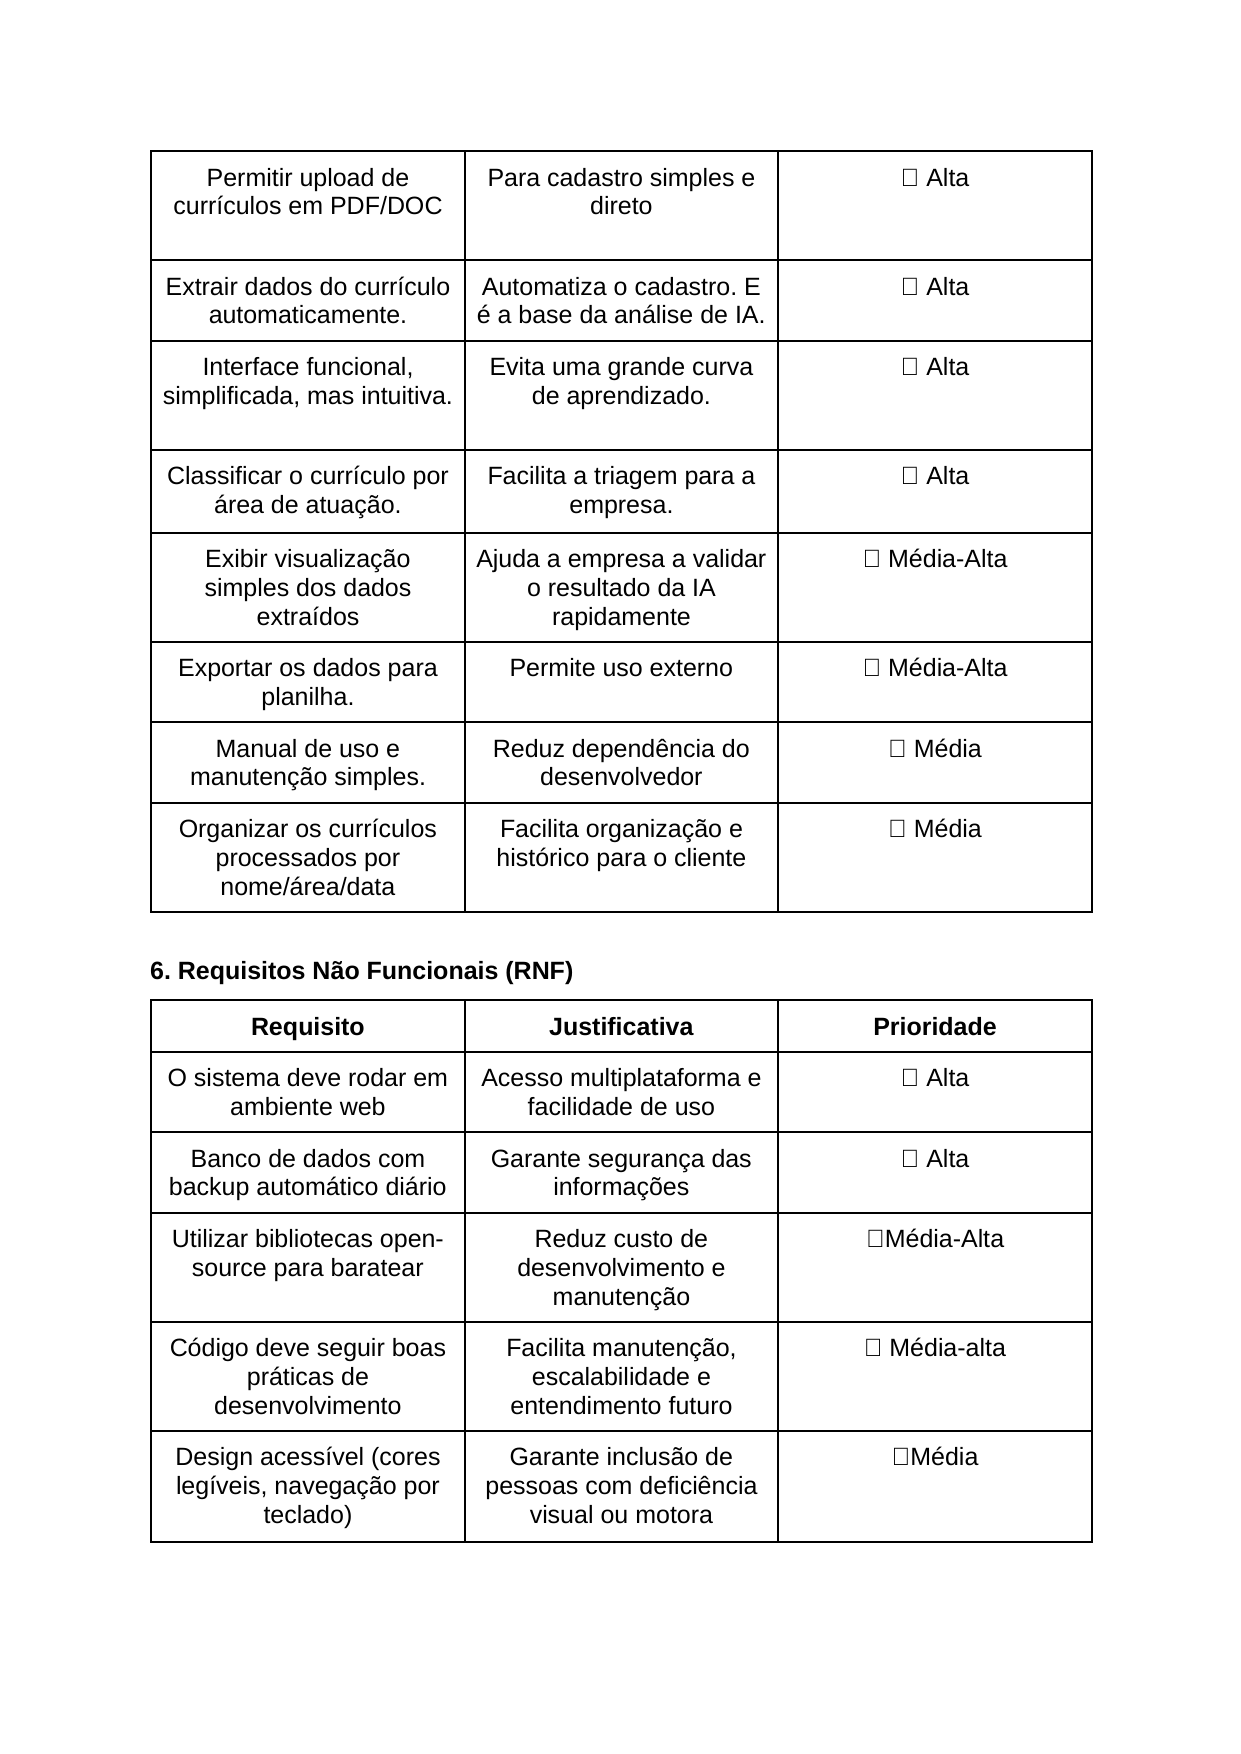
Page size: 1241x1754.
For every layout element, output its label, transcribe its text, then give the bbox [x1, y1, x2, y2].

table_cell 🥈 Média-Alta [779, 643, 1091, 721]
table_cell Facilita a triagem para a empresa. [466, 451, 777, 532]
table_cell Utilizar bibliotecas open-source para baratear [152, 1214, 464, 1321]
table_cell 🥇 Alta [779, 261, 1091, 339]
table_cell O sistema deve rodar em ambiente web [152, 1053, 464, 1131]
table_cell 🥇 Alta [779, 451, 1091, 532]
table_cell Extrair dados do currículo automaticamente. [152, 261, 464, 339]
table_cell Ajuda a empresa a validar o resultado da IA rapidamente [466, 534, 777, 641]
table_header Prioridade [779, 1001, 1091, 1051]
table_cell Facilita manutenção, escalabilidade e entendimento futuro [466, 1323, 777, 1430]
table_cell Facilita organização e histórico para o cliente [466, 804, 777, 911]
table_cell Manual de uso e manutenção simples. [152, 723, 464, 802]
table_header Justificativa [466, 1001, 777, 1051]
table_cell Exibir visualização simples dos dados extraídos [152, 534, 464, 641]
table_cell 🥇 Média [779, 723, 1091, 802]
table_cell 🥈 Média-Alta [779, 534, 1091, 641]
table_cell Acesso multiplataforma e facilidade de uso [466, 1053, 777, 1131]
table_cell Para cadastro simples e direto [466, 152, 777, 259]
table_cell Garante inclusão de pessoas com deficiência visual ou motora [466, 1432, 777, 1541]
table_cell Organizar os currículos processados por nome/área/data [152, 804, 464, 911]
table_cell Exportar os dados para planilha. [152, 643, 464, 721]
table_cell 🥉 Alta [779, 342, 1091, 449]
table_cell Classificar o currículo por área de atuação. [152, 451, 464, 532]
table_cell Evita uma grande curva de aprendizado. [466, 342, 777, 449]
table_cell 🥉Média [779, 1432, 1091, 1541]
table_cell Permite uso externo [466, 643, 777, 721]
table_cell Permitir upload de currículos em PDF/DOC [152, 152, 464, 259]
table_cell Interface funcional, simplificada, mas intuitiva. [152, 342, 464, 449]
table_cell Reduz custo de desenvolvimento e manutenção [466, 1214, 777, 1321]
table_cell Automatiza o cadastro. E é a base da análise de IA. [466, 261, 777, 339]
table_cell 🥈Média-Alta [779, 1214, 1091, 1321]
table_cell 🥈 Média-alta [779, 1323, 1091, 1430]
text 6. Requisitos Não Funcionais (RNF) [150, 956, 1090, 985]
table_cell Design acessível (cores legíveis, navegação por teclado) [152, 1432, 464, 1541]
table_header Requisito [152, 1001, 464, 1051]
table_cell 🥉 Média [779, 804, 1091, 911]
table_cell Código deve seguir boas práticas de desenvolvimento [152, 1323, 464, 1430]
table_cell Banco de dados com backup automático diário [152, 1133, 464, 1212]
table_cell 🥇 Alta [779, 152, 1091, 259]
table_cell Reduz dependência do desenvolvedor [466, 723, 777, 802]
table_cell 🥇 Alta [779, 1053, 1091, 1131]
table_cell Garante segurança das informações [466, 1133, 777, 1212]
table_cell 🥇 Alta [779, 1133, 1091, 1212]
